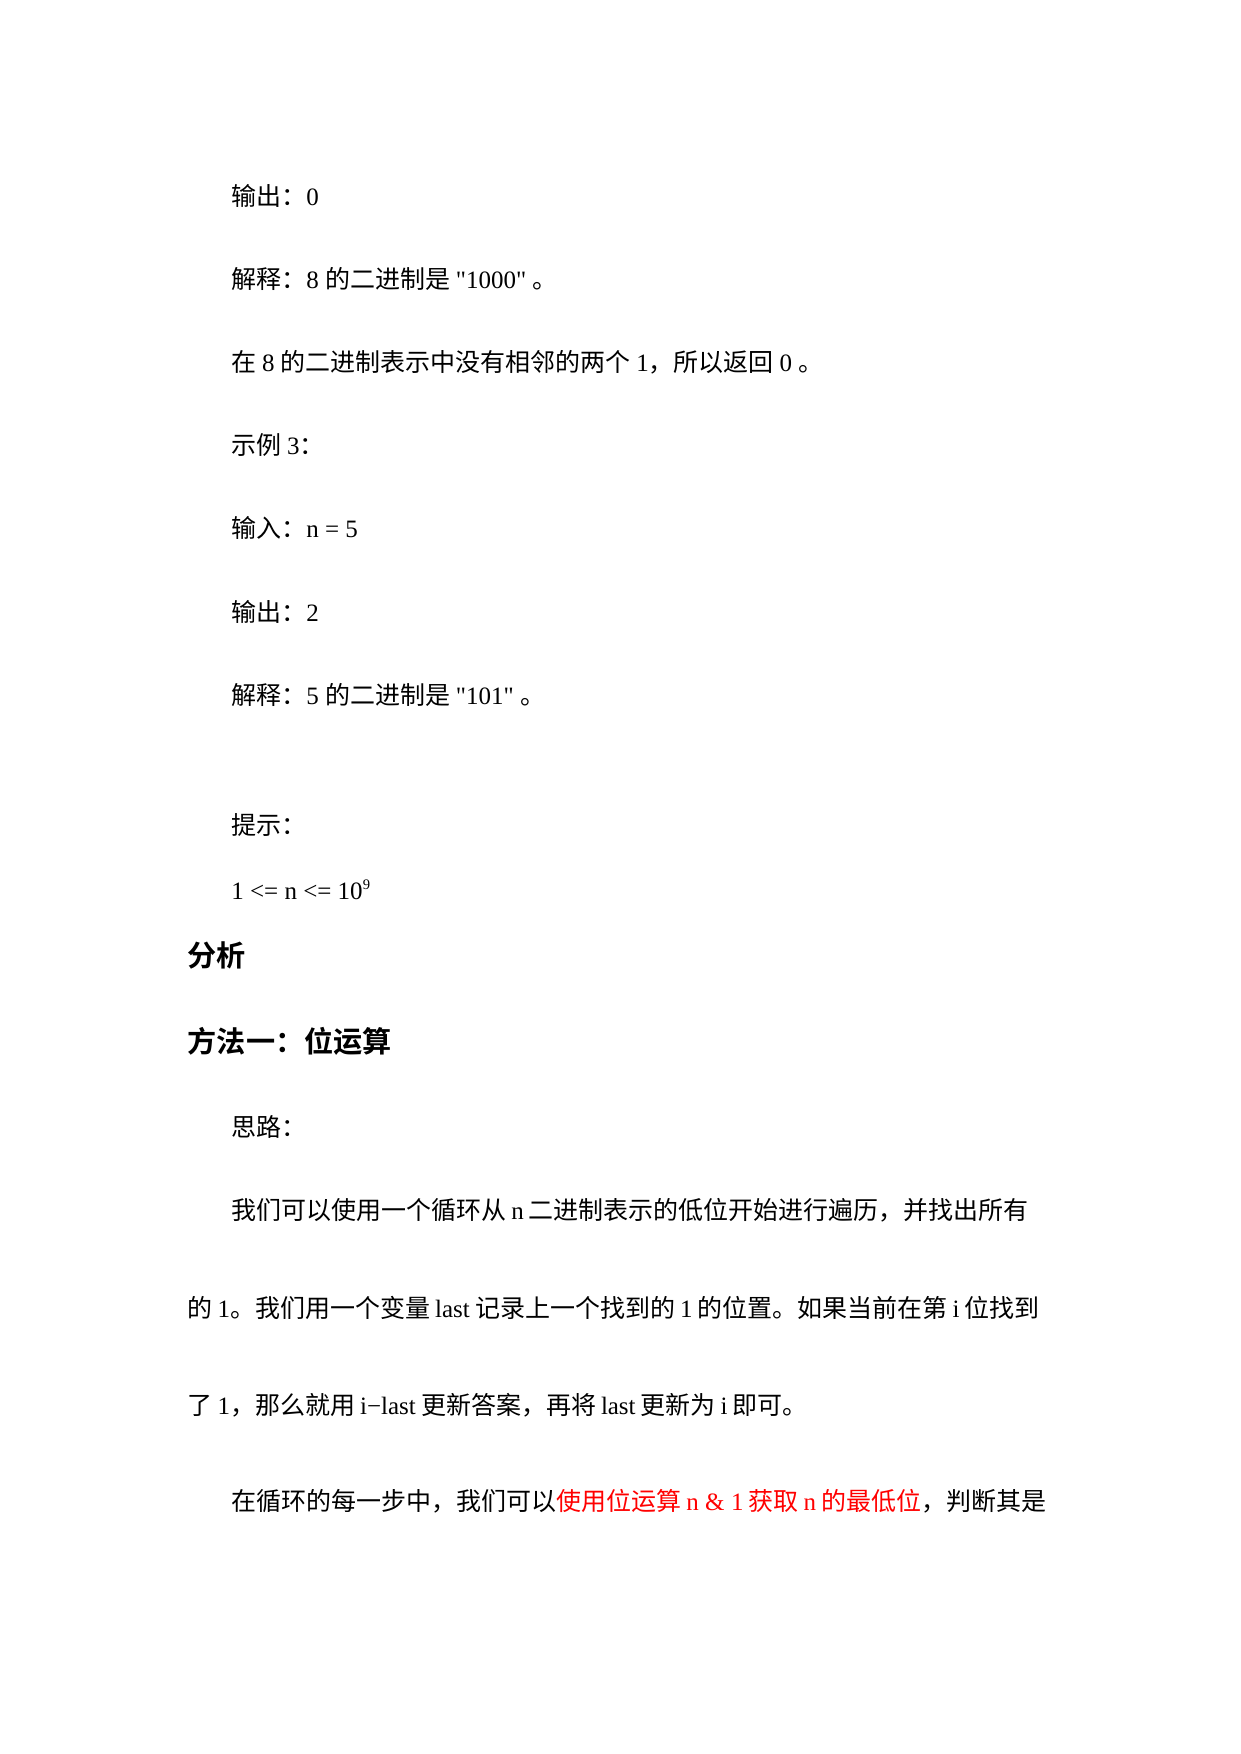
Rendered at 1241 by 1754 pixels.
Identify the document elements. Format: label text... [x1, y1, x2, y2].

text 思路： [187, 1093, 1053, 1158]
text 解释：5 的二进制是 "101" 。 [231, 661, 1053, 726]
subtitle 方法一：位运算 [187, 1007, 1053, 1072]
text 我们可以使用一个循环从n二进制表示的低位开始进行遍历，并找出所有的1。我们用一个变量last记录上一个找到的1的位置。如果当前在第i位找到了1，那么就用i−last更新答案，再将last更新为i即可。 [187, 1176, 1053, 1436]
text 输入：n = 5 [231, 494, 1053, 559]
text 示例 3： [231, 411, 1053, 476]
text 输出：2 [231, 578, 1053, 643]
text 输出：0 [231, 162, 1053, 227]
text 1 <= n <= 109 [231, 874, 1053, 906]
subtitle 分析 [187, 921, 1053, 986]
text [187, 1467, 1053, 1532]
text 提示： [231, 791, 1053, 856]
text 解释：8 的二进制是 "1000" 。 [231, 245, 1053, 310]
text 在 8 的二进制表示中没有相邻的两个 1，所以返回 0 。 [231, 328, 1053, 393]
